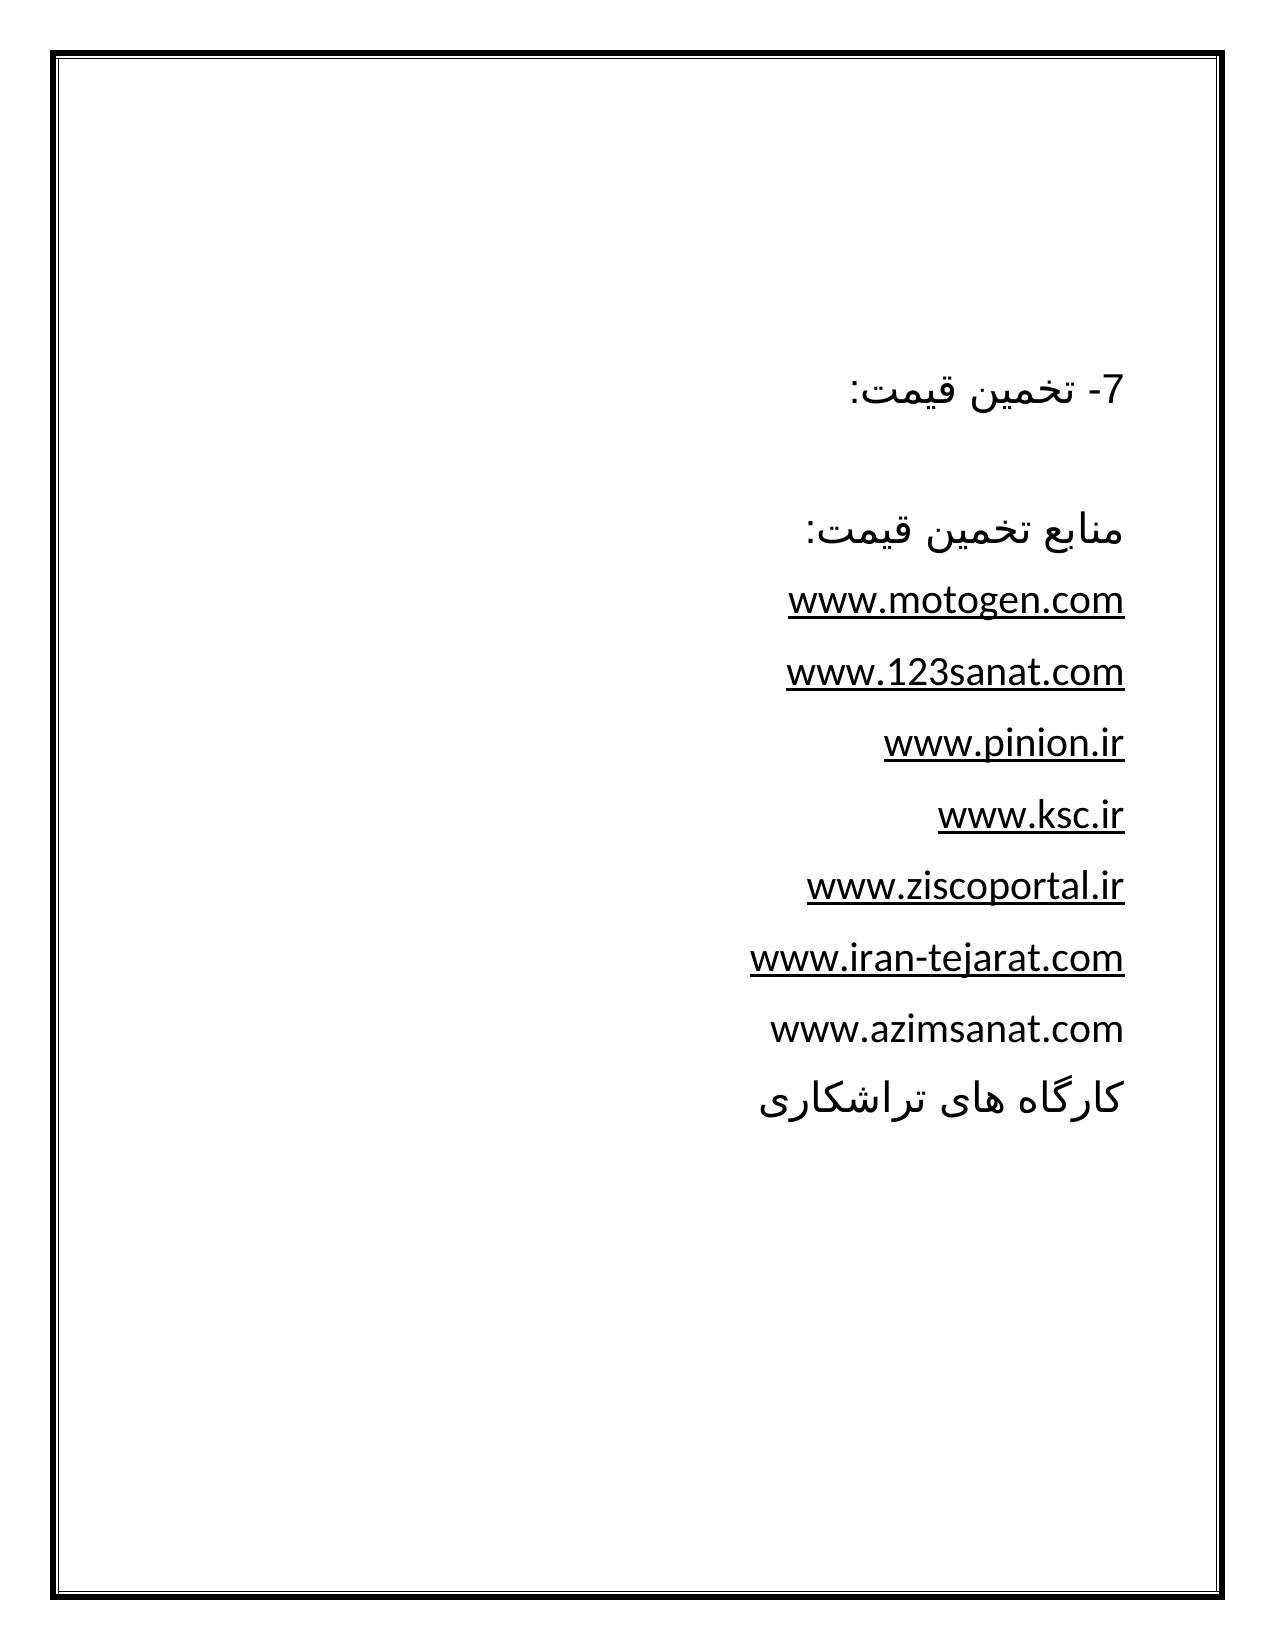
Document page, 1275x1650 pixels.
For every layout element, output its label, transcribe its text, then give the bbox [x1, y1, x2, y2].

text www.azimsanat.com [150, 1002, 1125, 1053]
text www.iran-tejarat.com [150, 931, 1125, 982]
text www.pinion.ir [150, 716, 1125, 767]
text www.ksc.ir [150, 788, 1125, 838]
text کارگاه های تراشکاری [150, 1074, 1125, 1122]
text www.123sanat.com [150, 644, 1125, 695]
text www.ziscoportal.ir [150, 859, 1125, 910]
text منابع تخمین قیمت: [150, 504, 1125, 552]
text 7- تخمین قیمت: [150, 365, 1125, 413]
text www.motogen.com [150, 573, 1125, 624]
